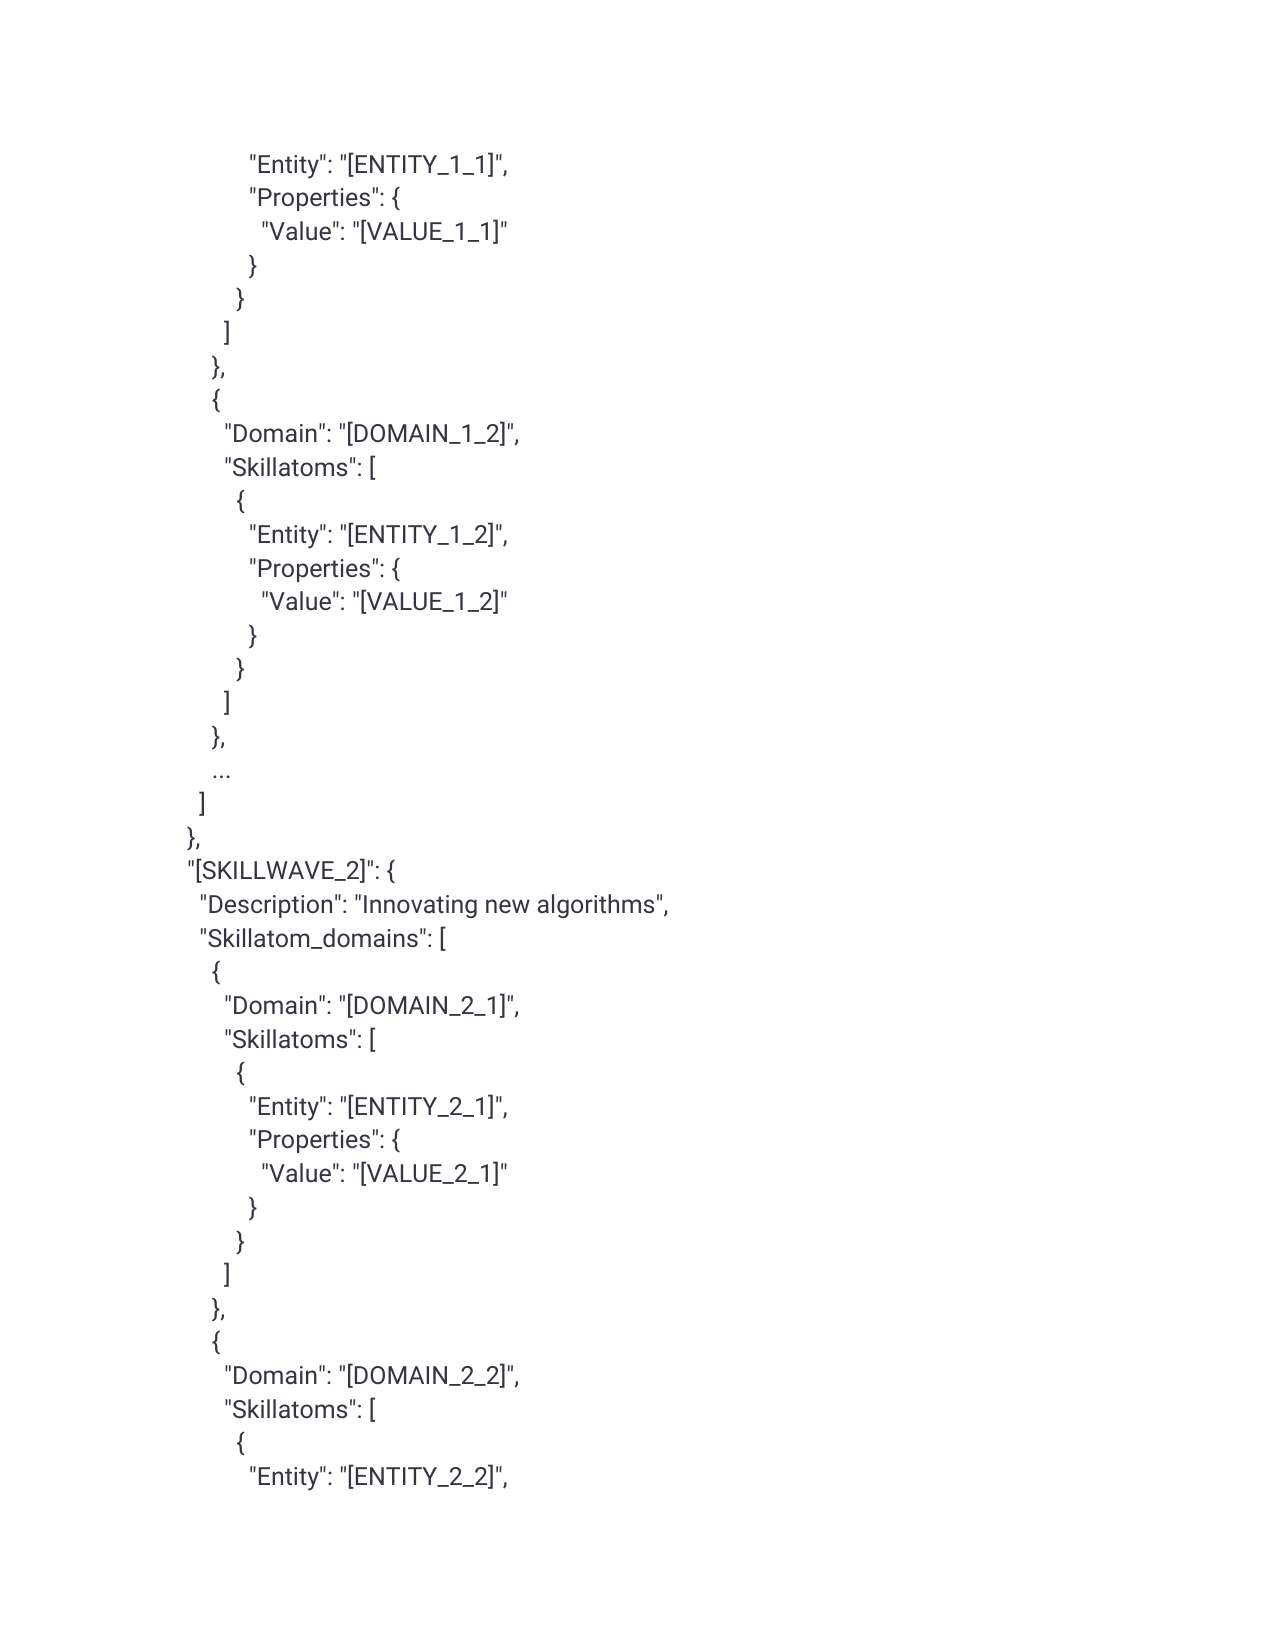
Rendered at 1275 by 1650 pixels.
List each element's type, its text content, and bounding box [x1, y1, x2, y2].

text { [150, 957, 1125, 987]
text "Domain": "[DOMAIN_2_1]", [150, 991, 1125, 1020]
text "Properties": { [150, 554, 1125, 583]
text { [150, 386, 1125, 415]
text } [150, 621, 1125, 650]
text "Skillatoms": [ [150, 453, 1125, 482]
text { [150, 1328, 1125, 1357]
text { [150, 1428, 1125, 1458]
text }, [150, 823, 1125, 852]
text ] [150, 318, 1125, 347]
text "Properties": { [150, 1126, 1125, 1155]
text "Domain": "[DOMAIN_2_2]", [150, 1361, 1125, 1391]
text "Skillatoms": [ [150, 1395, 1125, 1424]
text } [150, 251, 1125, 280]
text } [150, 1227, 1125, 1256]
text "Skillatom_domains": [ [150, 924, 1125, 953]
text ... [150, 756, 1125, 785]
text "Skillatoms": [ [150, 1025, 1125, 1054]
text } [150, 655, 1125, 684]
text } [150, 284, 1125, 314]
text }, [150, 722, 1125, 751]
text }, [150, 352, 1125, 381]
text } [150, 1193, 1125, 1222]
text ] [150, 789, 1125, 818]
text "Domain": "[DOMAIN_1_2]", [150, 419, 1125, 448]
text "Entity": "[ENTITY_2_1]", [150, 1092, 1125, 1121]
text ] [150, 688, 1125, 718]
text "Properties": { [150, 184, 1125, 213]
text "Entity": "[ENTITY_2_2]", [150, 1462, 1125, 1491]
text "Entity": "[ENTITY_1_1]", [150, 150, 1125, 179]
text }, [150, 1294, 1125, 1323]
text { [150, 486, 1125, 516]
text "Value": "[VALUE_1_2]" [150, 587, 1125, 617]
text "[SKILLWAVE_2]": { [150, 857, 1125, 886]
text { [150, 1058, 1125, 1088]
text "Value": "[VALUE_2_1]" [150, 1159, 1125, 1189]
text ] [150, 1260, 1125, 1289]
text "Description": "Innovating new algorithms", [150, 890, 1125, 919]
text "Entity": "[ENTITY_1_2]", [150, 520, 1125, 549]
text "Value": "[VALUE_1_1]" [150, 217, 1125, 247]
